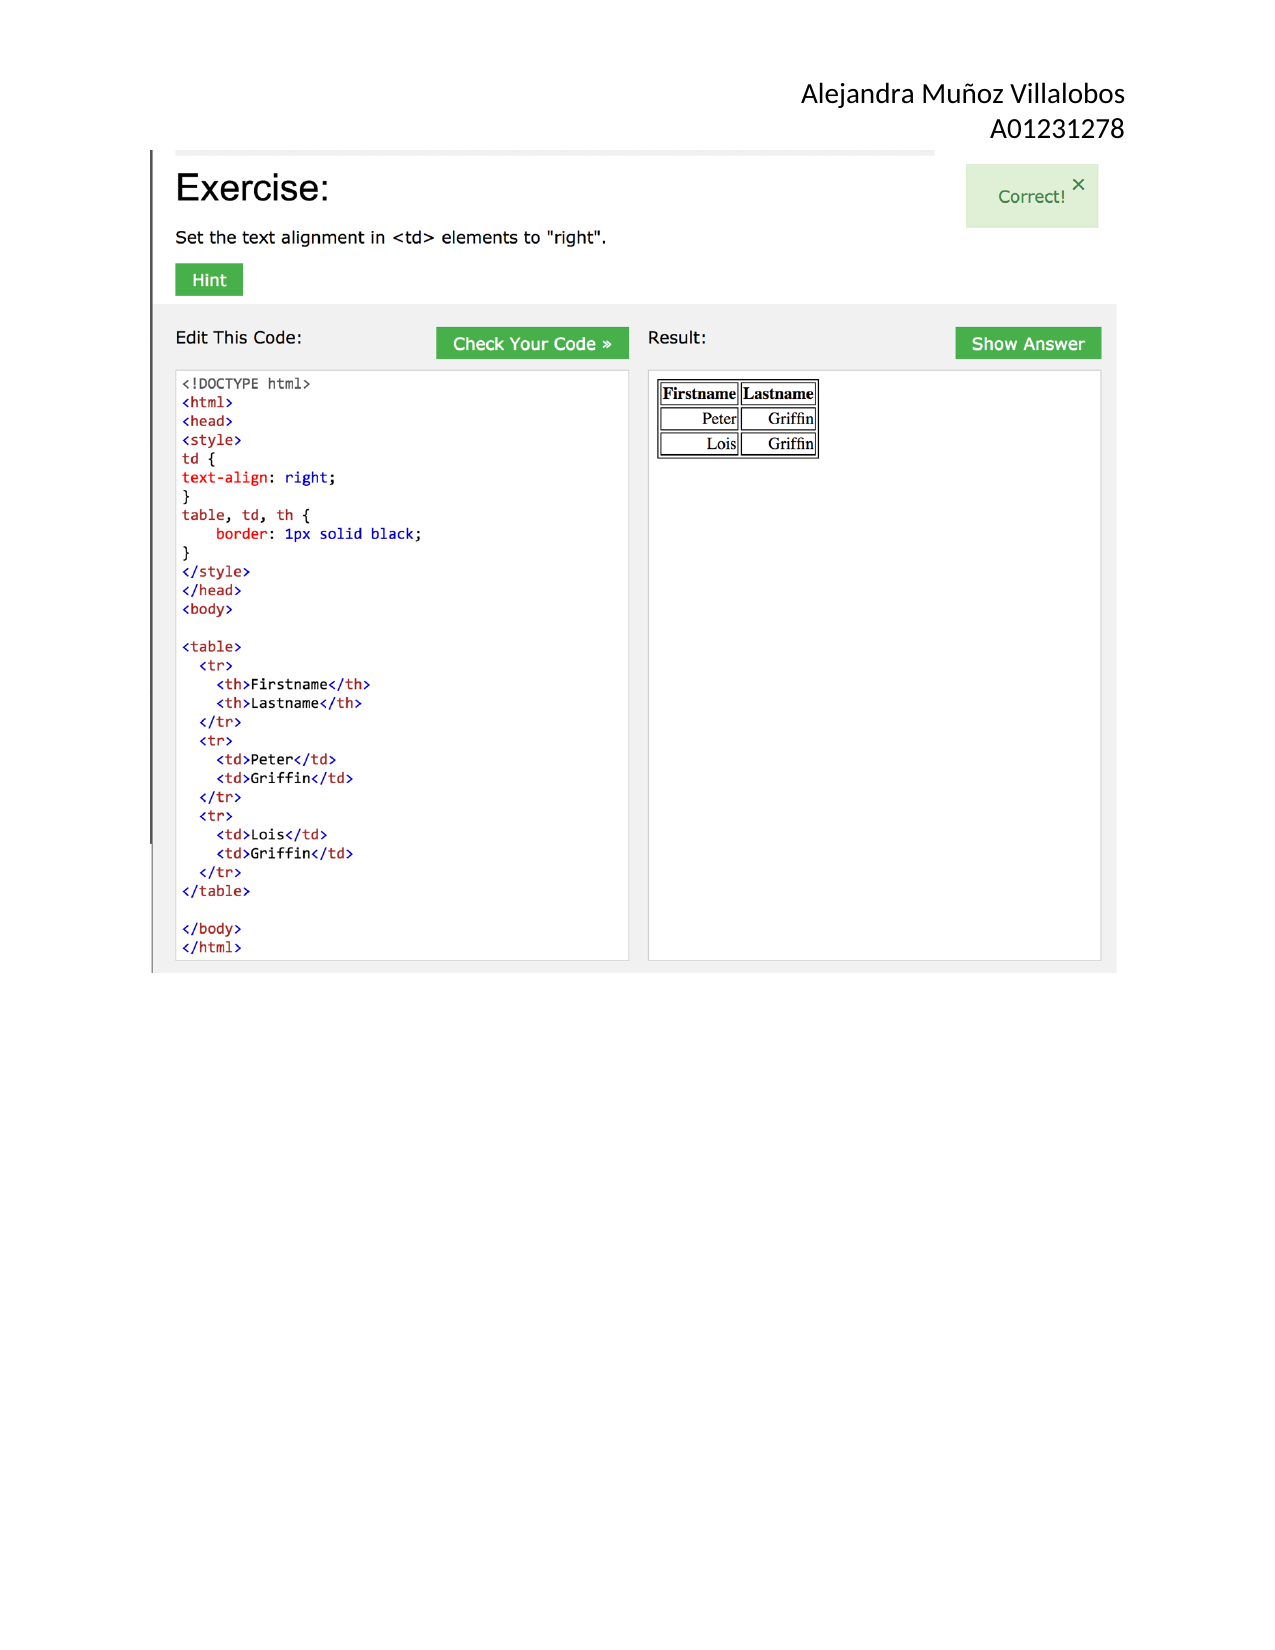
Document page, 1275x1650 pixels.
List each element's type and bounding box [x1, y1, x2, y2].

picture [150, 150, 1117, 973]
